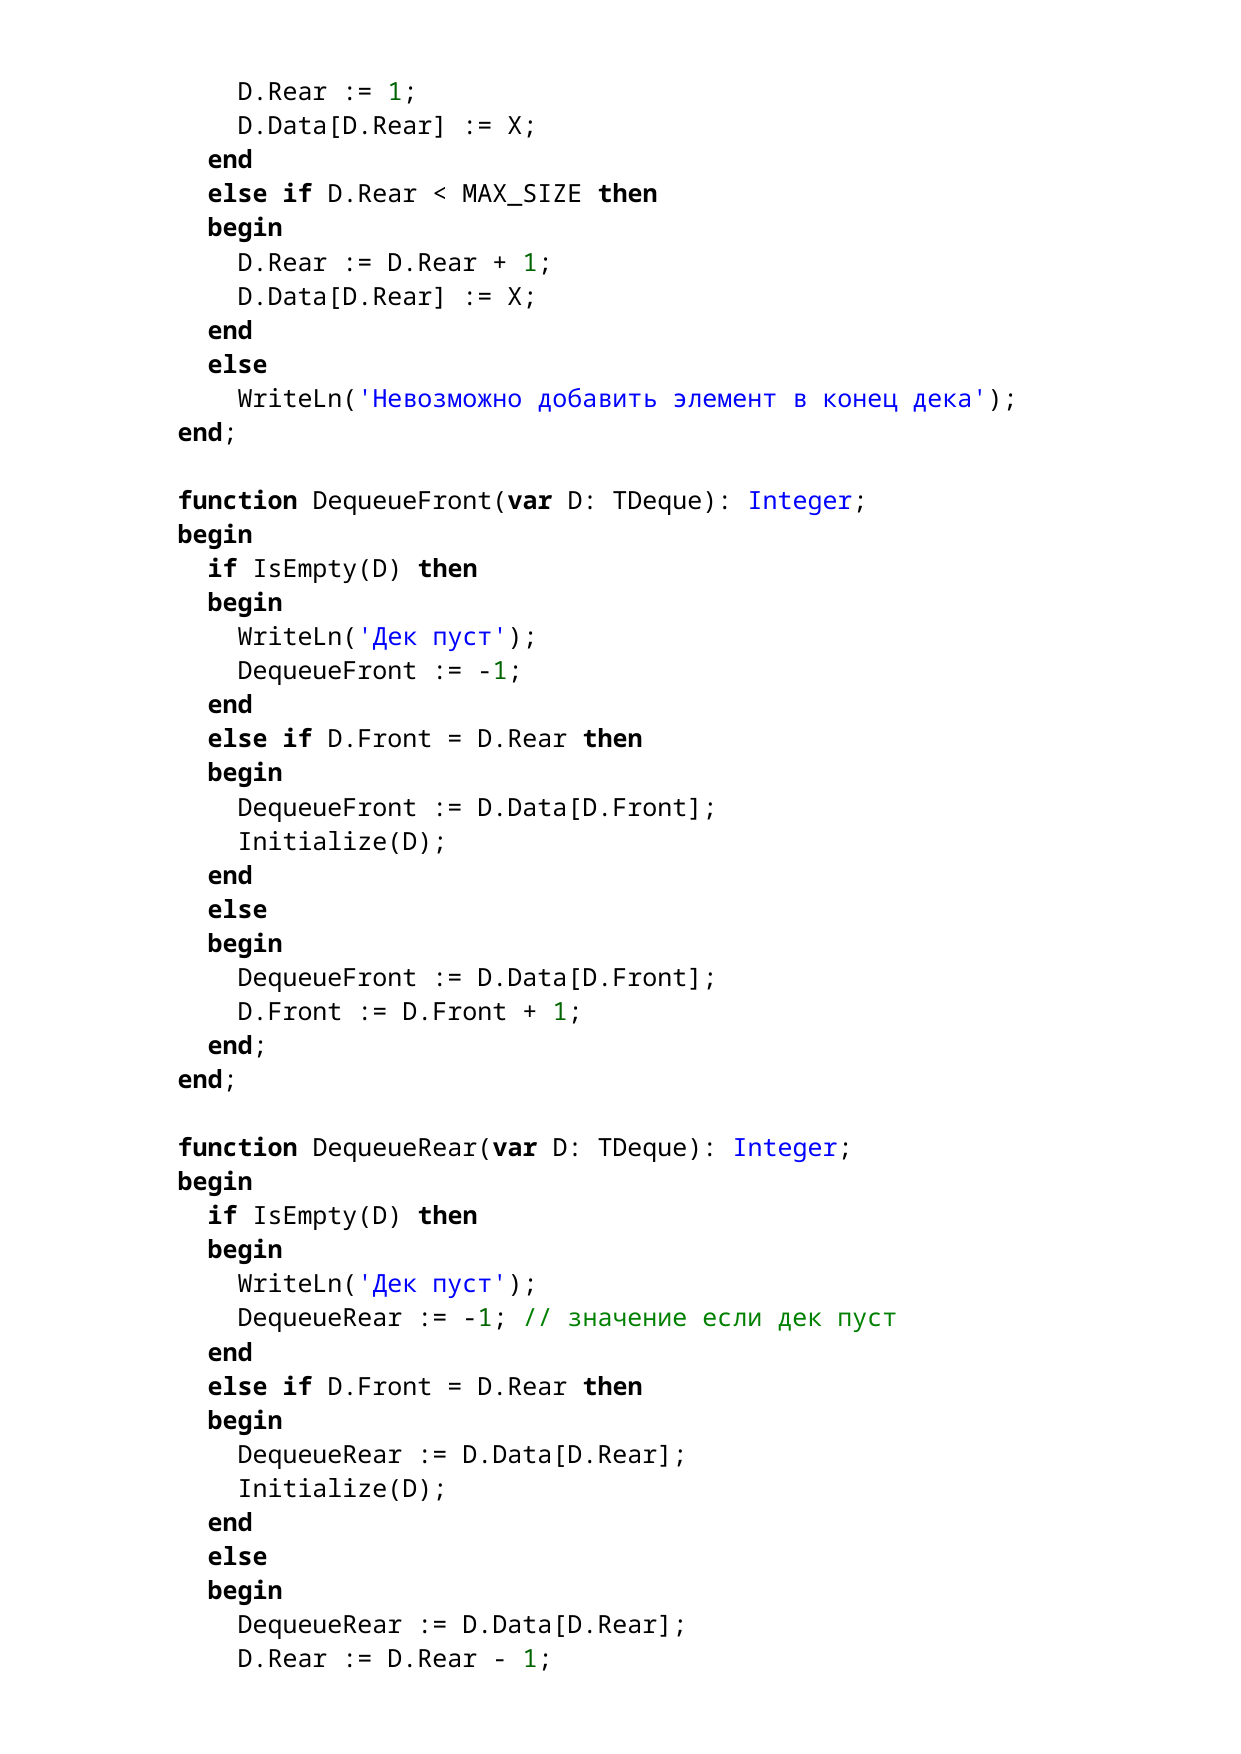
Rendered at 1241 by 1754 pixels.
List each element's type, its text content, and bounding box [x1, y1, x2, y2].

text end [177, 857, 1152, 891]
text end [177, 687, 1152, 721]
text if IsEmpty(D) then [177, 551, 1152, 585]
text begin [177, 1232, 1152, 1266]
text function DequeueFront(var D: TDeque): Integer; [177, 483, 1152, 517]
text DequeueRear := D.Data[D.Rear]; [177, 1607, 1152, 1641]
text DequeueFront := D.Data[D.Front]; [177, 789, 1152, 823]
text DequeueRear := -1; // значение если дек пуст [177, 1300, 1152, 1334]
text D.Data[D.Rear] := X; [177, 278, 1152, 312]
text end; [177, 1028, 1152, 1062]
text end [177, 1334, 1152, 1368]
text end [177, 142, 1152, 176]
text D.Rear := D.Rear - 1; [177, 1641, 1152, 1675]
text end [177, 1504, 1152, 1538]
text begin [177, 1164, 1152, 1198]
text Initialize(D); [177, 1470, 1152, 1504]
text else if D.Front = D.Rear then [177, 1368, 1152, 1402]
text D.Data[D.Rear] := X; [177, 108, 1152, 142]
text else [177, 1538, 1152, 1573]
text WriteLn('Дек пуст'); [177, 619, 1152, 653]
text end; [177, 414, 1152, 448]
text begin [177, 210, 1152, 244]
text WriteLn('Дек пуст'); [177, 1266, 1152, 1300]
text Initialize(D); [177, 823, 1152, 857]
text D.Rear := D.Rear + 1; [177, 244, 1152, 278]
text else if D.Front = D.Rear then [177, 721, 1152, 755]
text D.Front := D.Front + 1; [177, 993, 1152, 1028]
text end; [177, 1062, 1152, 1096]
text else [177, 346, 1152, 380]
text begin [177, 925, 1152, 959]
text else if D.Rear < MAX_SIZE then [177, 176, 1152, 210]
text begin [177, 1402, 1152, 1436]
text DequeueFront := D.Data[D.Front]; [177, 959, 1152, 993]
text end [177, 312, 1152, 346]
text function DequeueRear(var D: TDeque): Integer; [177, 1130, 1152, 1164]
text begin [177, 755, 1152, 789]
text begin [177, 585, 1152, 619]
text begin [177, 517, 1152, 551]
text WriteLn('Невозможно добавить элемент в конец дека'); [177, 380, 1152, 414]
text begin [177, 1573, 1152, 1607]
text else [177, 891, 1152, 925]
text DequeueRear := D.Data[D.Rear]; [177, 1436, 1152, 1470]
text D.Rear := 1; [177, 74, 1152, 108]
text if IsEmpty(D) then [177, 1198, 1152, 1232]
text DequeueFront := -1; [177, 653, 1152, 687]
